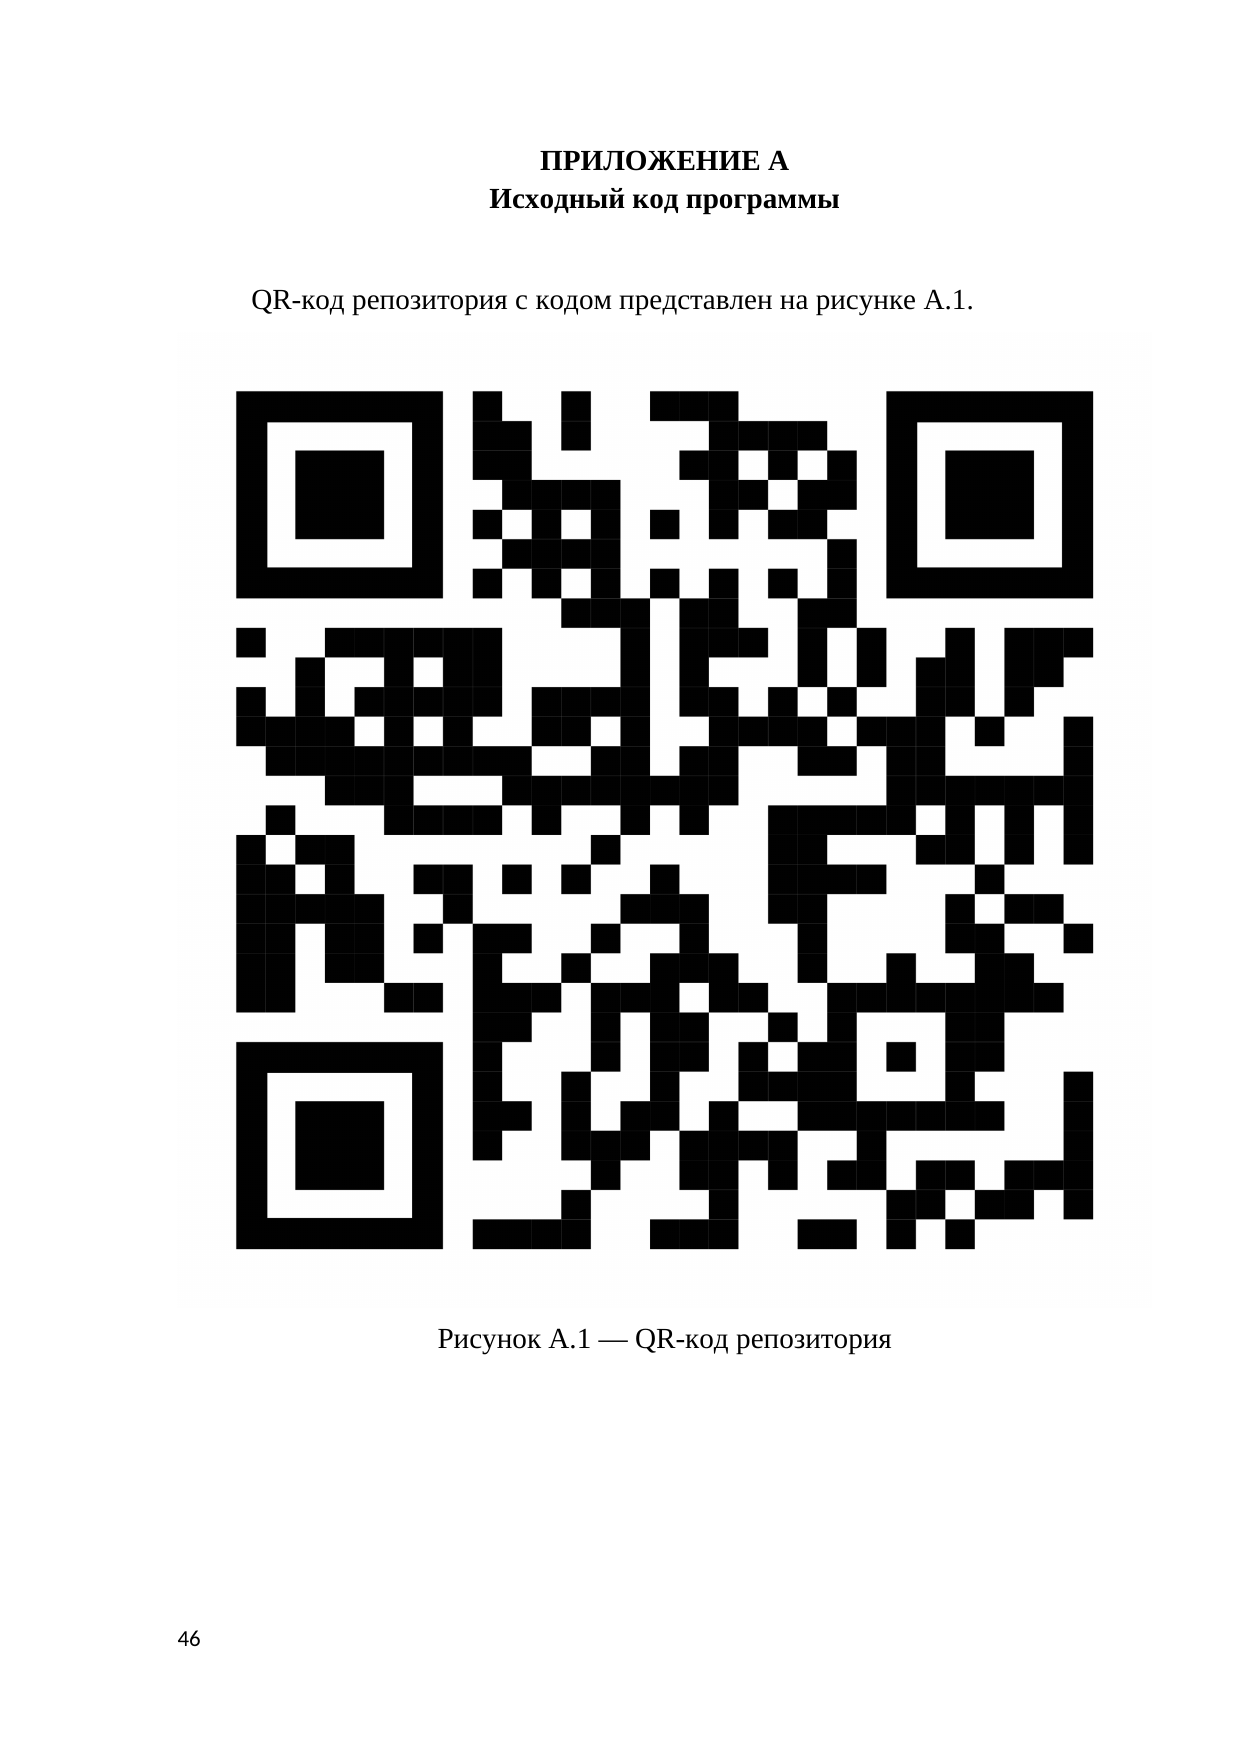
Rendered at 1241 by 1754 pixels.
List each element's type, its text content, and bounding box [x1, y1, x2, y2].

picture [177, 332, 1152, 1308]
text Исходный код программы [177, 182, 1152, 215]
text Рисунок А.1 — QR-код репозитория [177, 1321, 1152, 1355]
subtitle ПРИЛОЖЕНИЕ А [177, 143, 1152, 177]
text QR-код репозитория с кодом представлен на рисунке А.1. [177, 282, 1152, 316]
